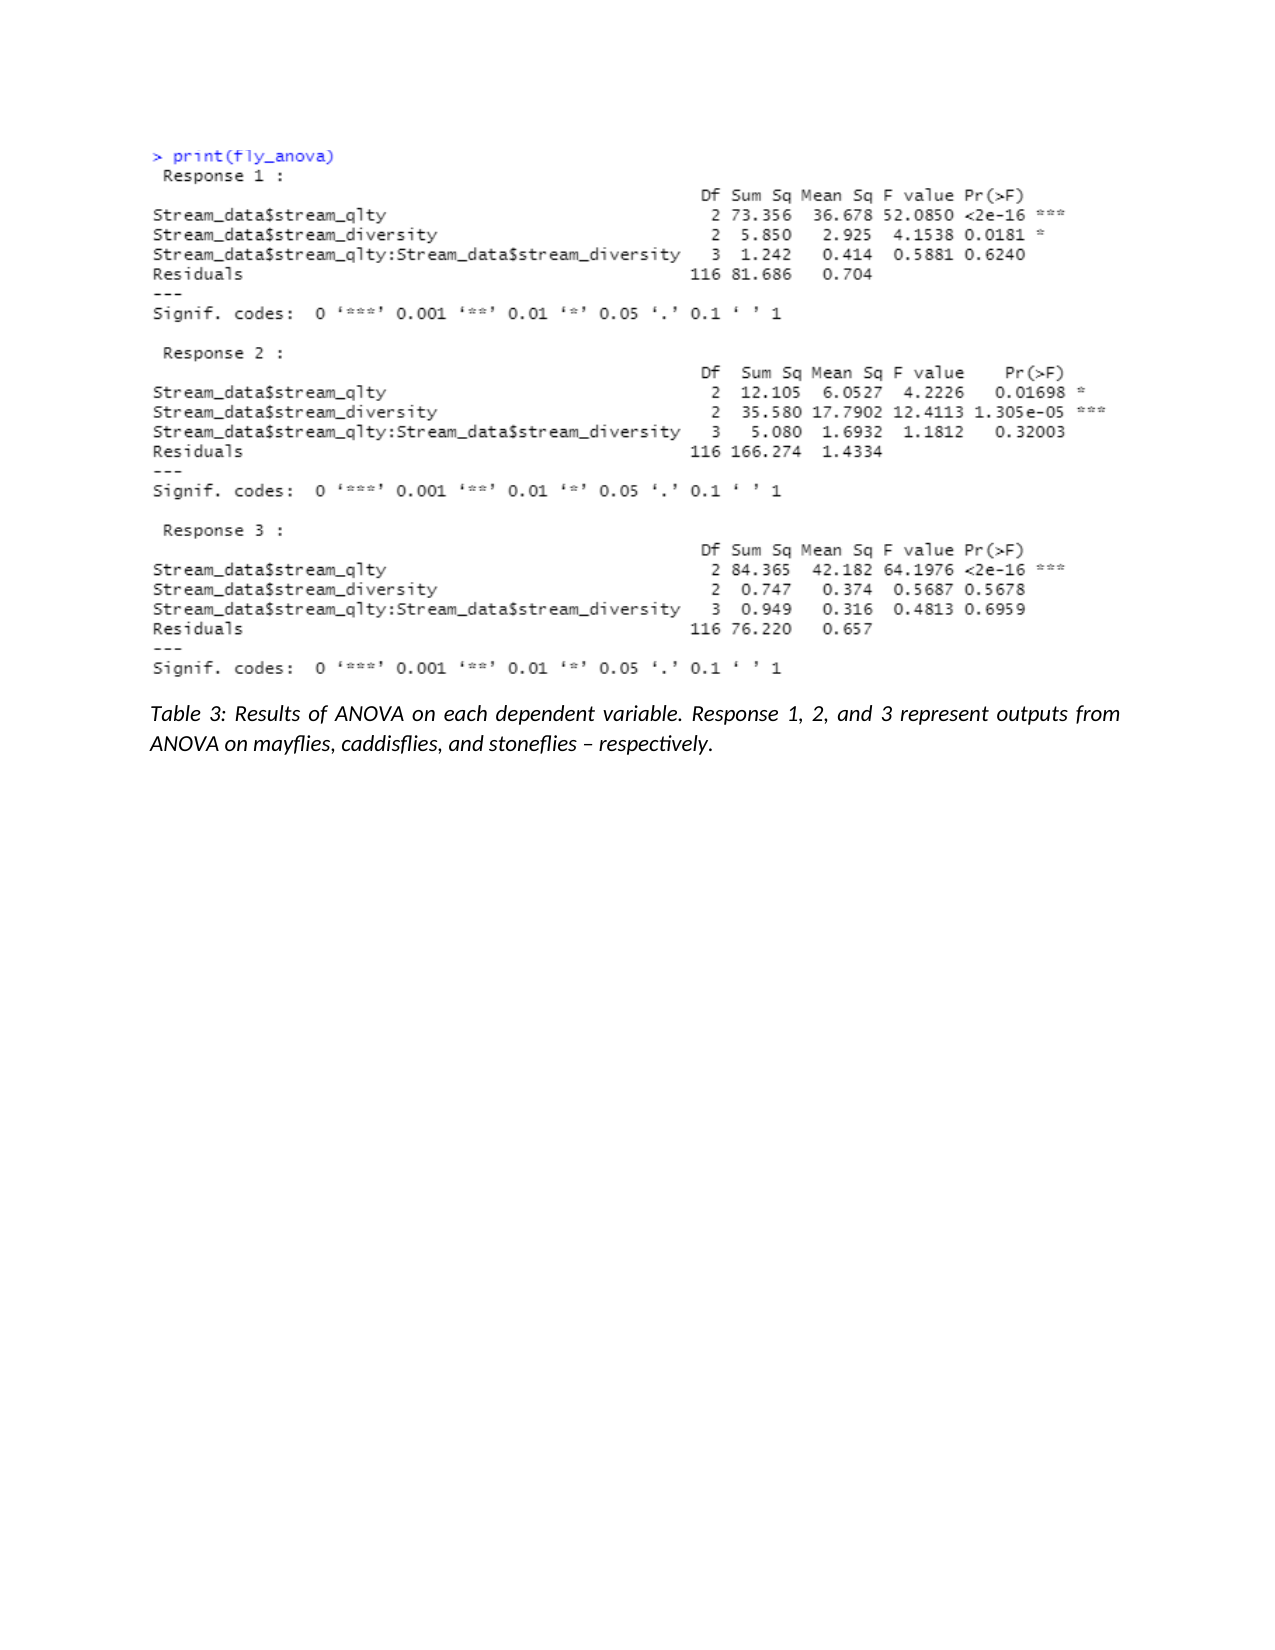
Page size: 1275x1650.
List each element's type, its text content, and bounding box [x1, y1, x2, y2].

text Table 3: Results of ANOVA on each dependent variable. Response 1, 2, and 3 represent outputs from ANOVA on mayflies, caddisflies, and stoneflies – respectively. [150, 699, 1125, 757]
picture [150, 150, 1125, 681]
